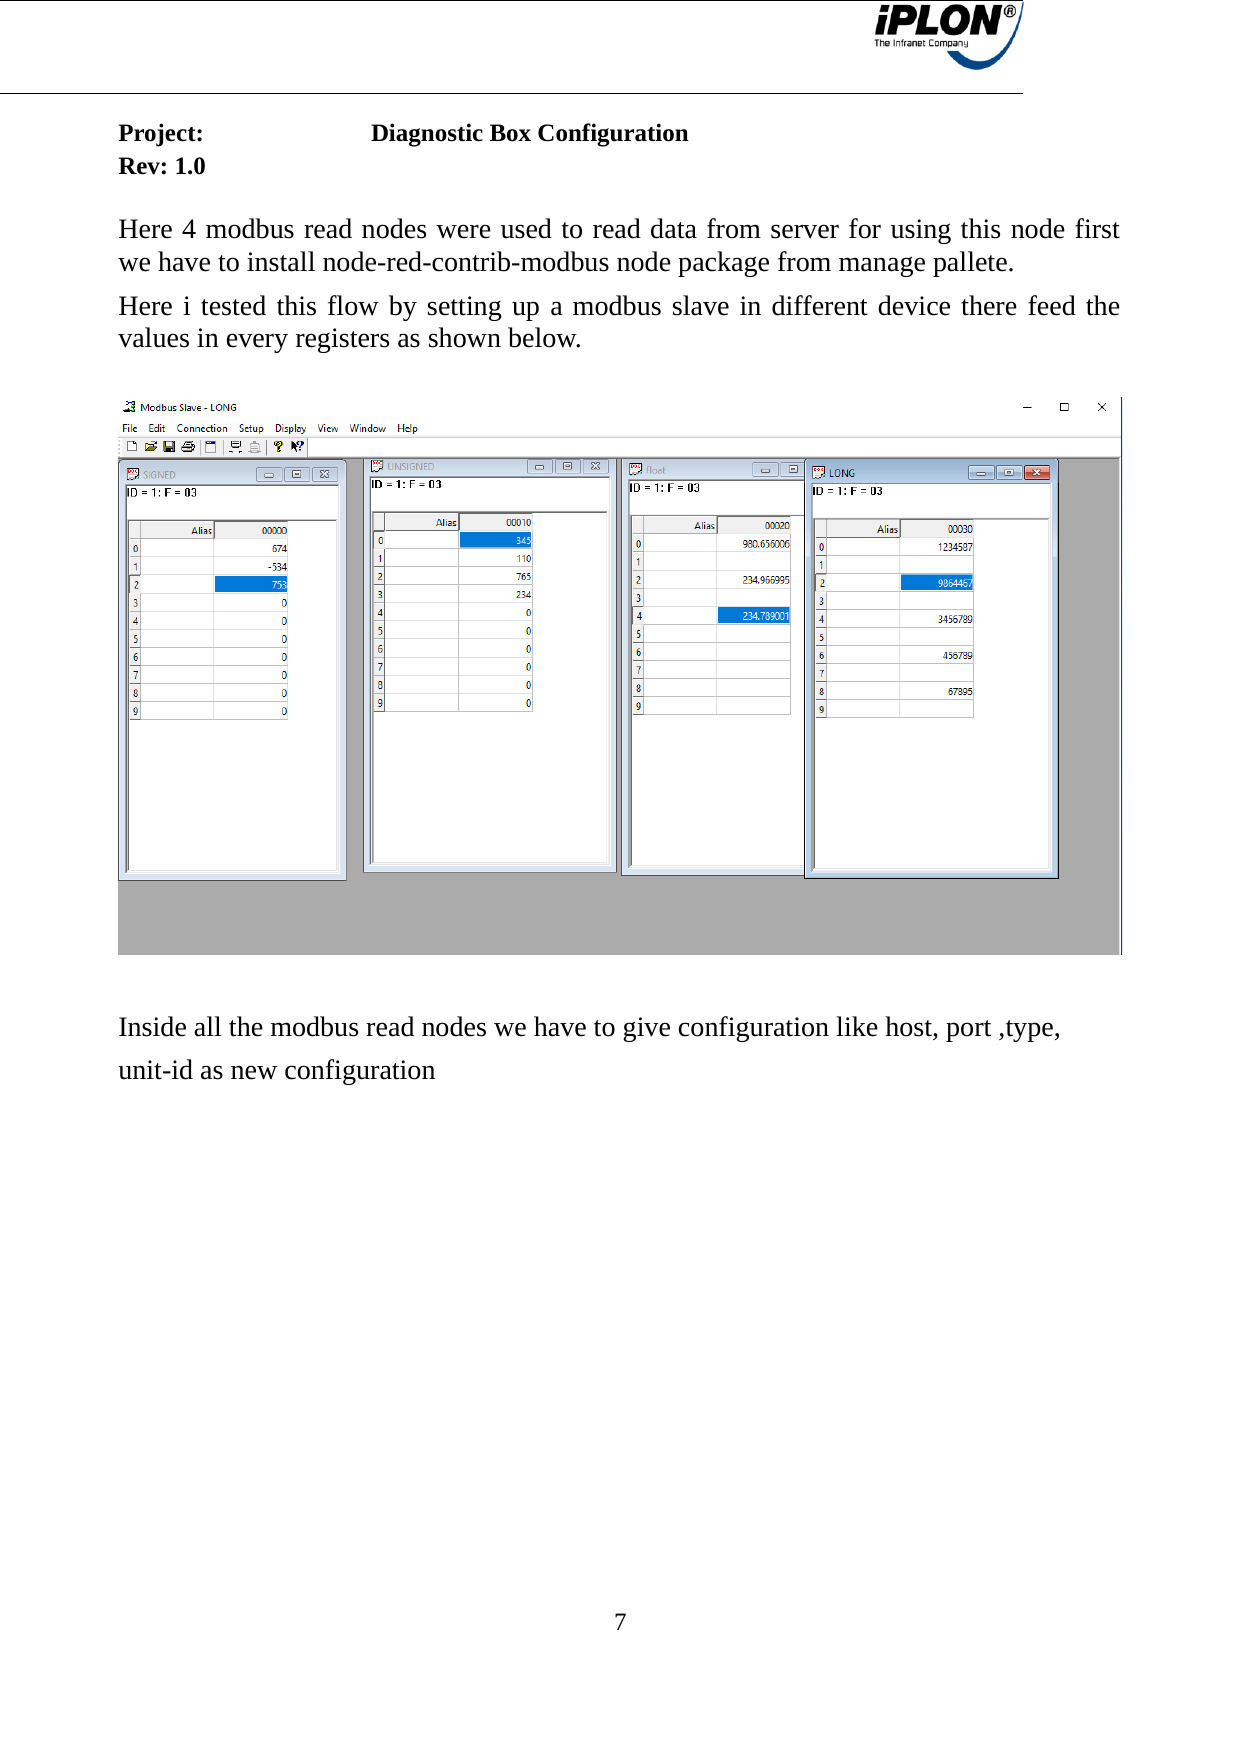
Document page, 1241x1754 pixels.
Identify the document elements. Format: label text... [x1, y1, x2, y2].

picture [873, 1, 1024, 71]
text Here i tested this flow by setting up a modbus slave in different device there feed the values in every registers as shown below. [118, 288, 1122, 353]
text Inside all the modbus read nodes we have to give configuration like host, port ,type, [118, 1010, 1122, 1042]
text Here 4 modbus read nodes were used to read data from server for using this node first we have to install node-red-contrib-modbus node package from manage pallete. [118, 213, 1122, 277]
picture [118, 397, 1123, 955]
text unit-id as new configuration [118, 1053, 1122, 1086]
